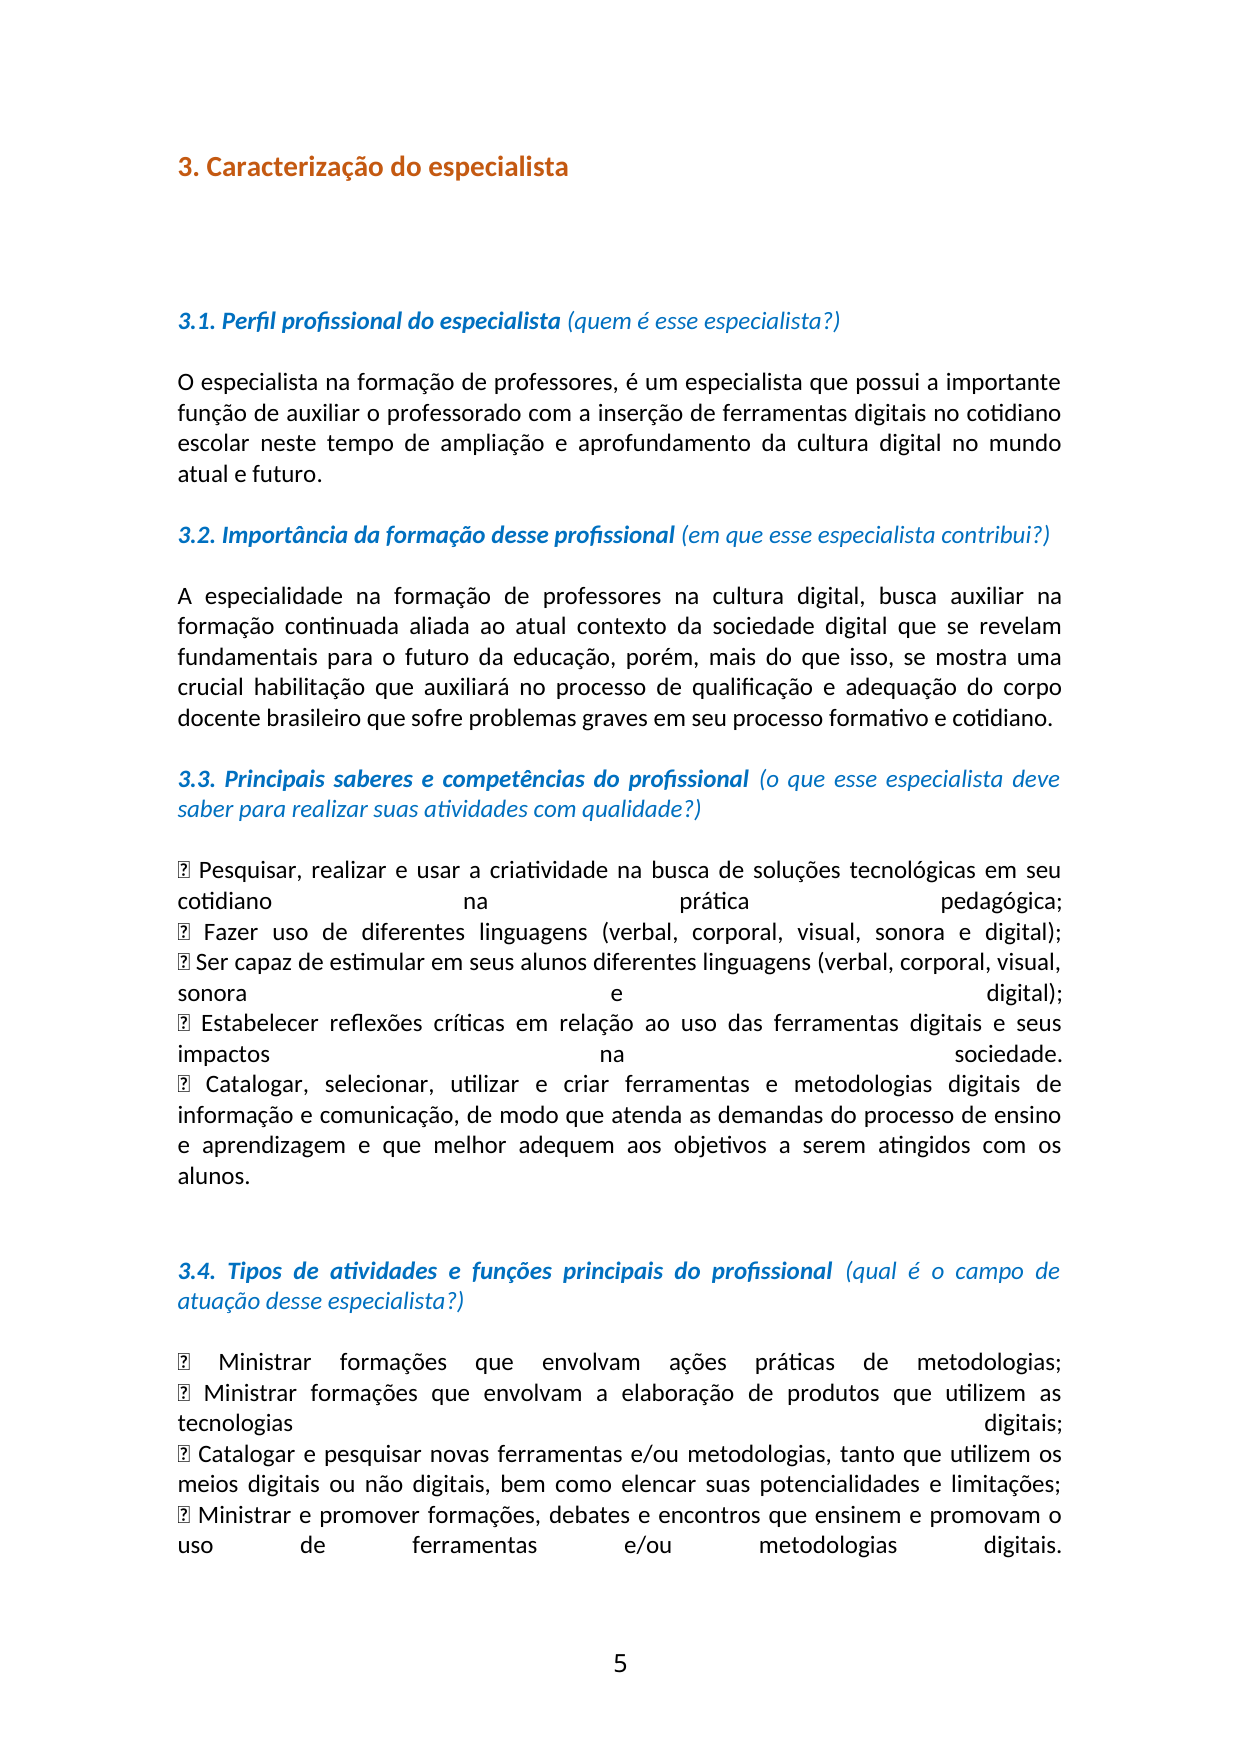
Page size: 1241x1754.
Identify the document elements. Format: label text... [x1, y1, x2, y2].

text 3.2. Importância da formação desse profissional (em que esse especialista contribui?) [177, 519, 1063, 549]
text 3. Caracterização do especialista [177, 148, 1063, 183]
text 3.1. Perfil profissional do especialista (quem é esse especialista?) [177, 305, 1063, 336]
text 3.4. Tipos de atividades e funções principais do profissional (qual é o campo de atuação desse especialista?) [177, 1255, 1063, 1316]
text  Ministrar formações que envolvam ações práticas de metodologias;  Ministrar formações que envolvam a elaboração de produtos que utilizem as tecnologias digitais;  Catalogar e pesquisar novas ferramentas e/ou metodologias, tanto que utilizem os meios digitais ou não digitais, bem como elencar suas potencialidades e limitações;  Ministrar e promover formações, debates e encontros que ensinem e promovam o uso de ferramentas e/ou metodologias digitais. [177, 1347, 1063, 1594]
text A especialidade na formação de professores na cultura digital, busca auxiliar na formação continuada aliada ao atual contexto da sociedade digital que se revelam fundamentais para o futuro da educação, porém, mais do que isso, se mostra uma crucial habilitação que auxiliará no processo de qualificação e adequação do corpo docente brasileiro que sofre problemas graves em seu processo formativo e cotidiano. [177, 580, 1063, 733]
text 3.3. Principais saberes e competências do profissional (o que esse especialista deve saber para realizar suas atividades com qualidade?) [177, 763, 1063, 824]
text O especialista na formação de professores, é um especialista que possui a importante função de auxiliar o professorado com a inserção de ferramentas digitais no cotidiano escolar neste tempo de ampliação e aprofundamento da cultura digital no mundo atual e futuro. [177, 366, 1063, 488]
text  Pesquisar, realizar e usar a criatividade na busca de soluções tecnológicas em seu cotidiano na prática pedagógica;  Fazer uso de diferentes linguagens (verbal, corporal, visual, sonora e digital);  Ser capaz de estimular em seus alunos diferentes linguagens (verbal, corporal, visual, sonora e digital);  Estabelecer reflexões críticas em relação ao uso das ferramentas digitais e seus impactos na sociedade.  Catalogar, selecionar, utilizar e criar ferramentas e metodologias digitais de informação e comunicação, de modo que atenda as demandas do processo de ensino e aprendizagem e que melhor adequem aos objetivos a serem atingidos com os alunos. [177, 855, 1063, 1224]
